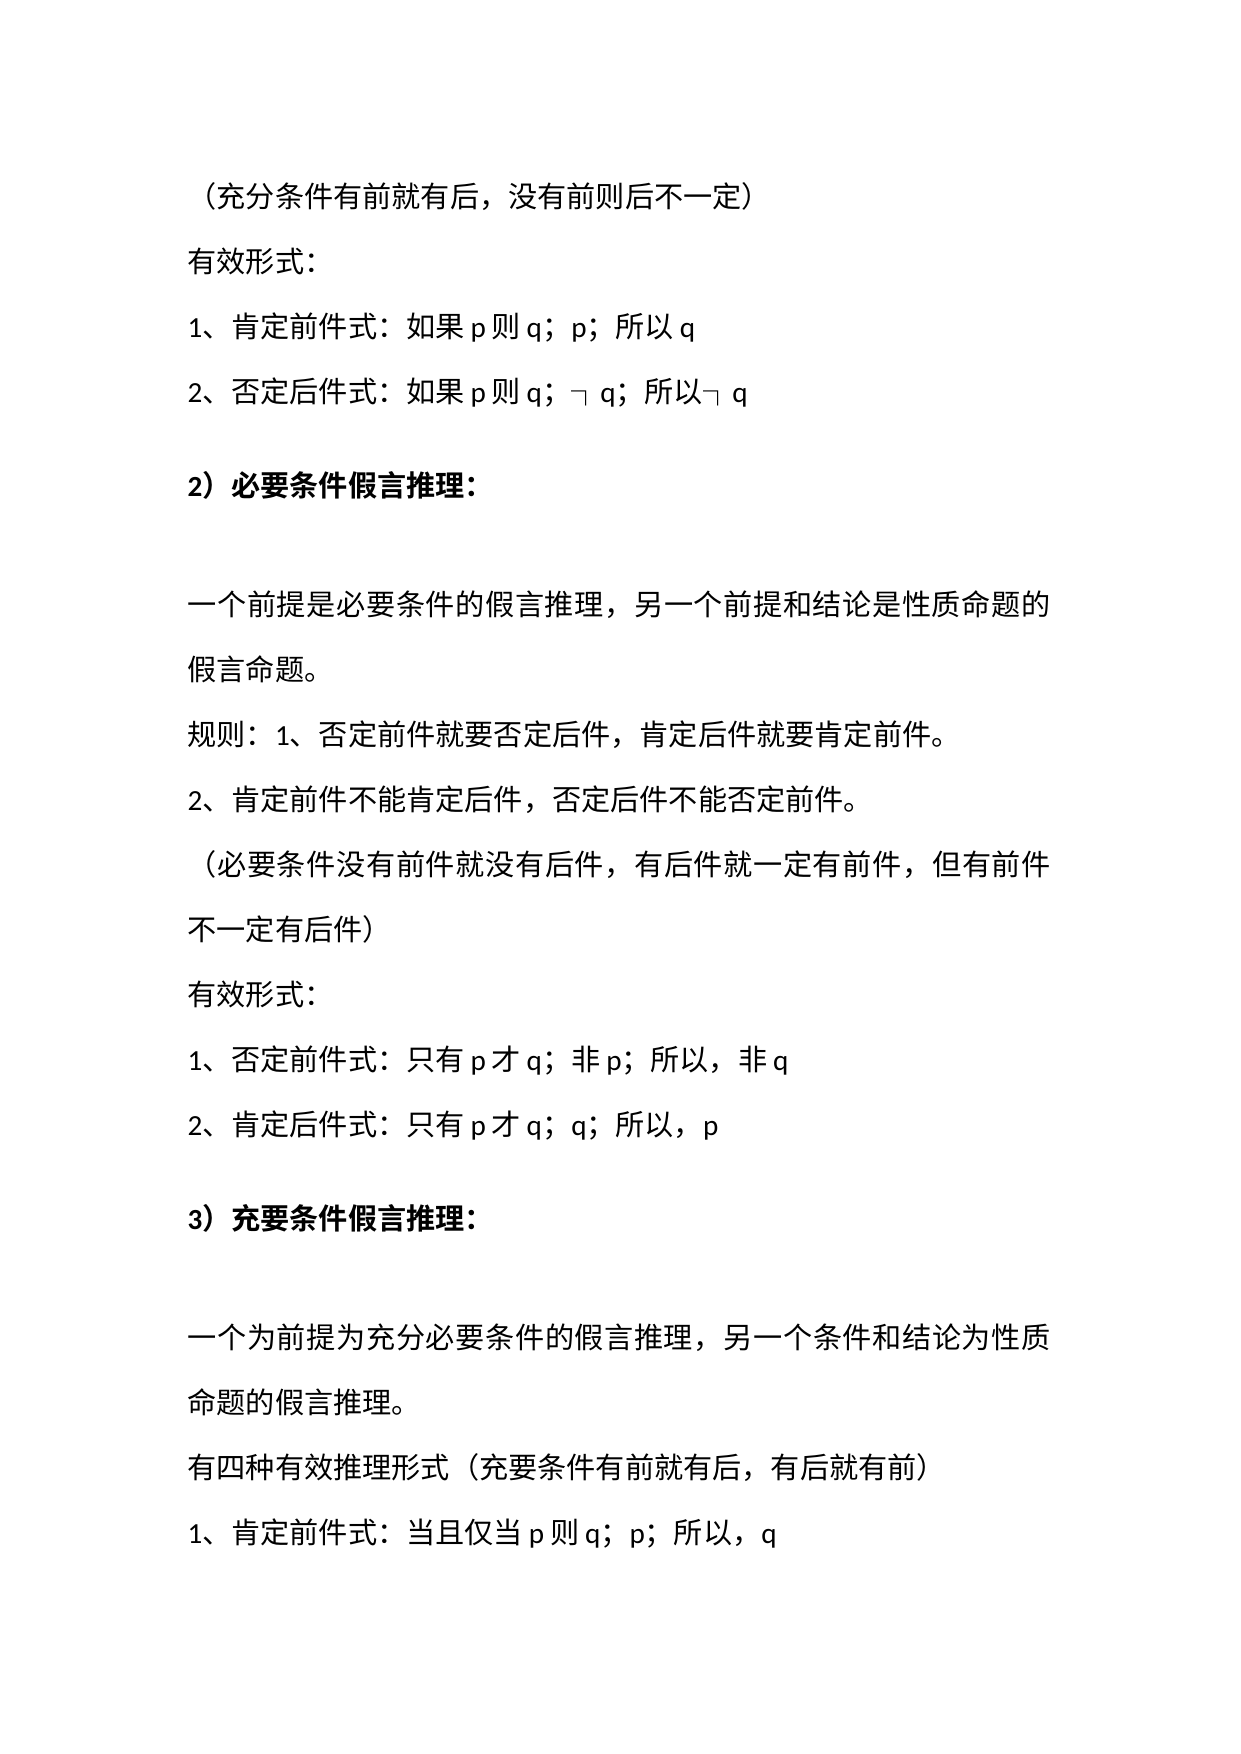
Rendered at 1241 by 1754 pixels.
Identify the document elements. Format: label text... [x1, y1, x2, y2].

text （必要条件没有前件就没有后件，有后件就一定有前件，但有前件不一定有后件） [187, 830, 1053, 960]
text 有效形式： 1、否定前件式：只有p才q；非p；所以，非q [187, 960, 1053, 1090]
text 2、肯定后件式：只有p才q；q；所以，p [187, 1090, 1053, 1155]
text 有四种有效推理形式（充要条件有前就有后，有后就有前） [187, 1433, 1053, 1498]
text 有效形式： [187, 227, 1053, 292]
subtitle 3）充要条件假言推理： [187, 1184, 1053, 1249]
text （充分条件有前就有后，没有前则后不一定） [187, 162, 1053, 227]
text 一个前提是必要条件的假言推理，另一个前提和结论是性质命题的假言命题。 [187, 570, 1053, 700]
text 2、否定后件式：如果p则q；┐q；所以┐q [187, 357, 1053, 422]
text 1、肯定前件式：当且仅当p则q；p；所以，q [187, 1498, 1053, 1563]
text 规则：1、否定前件就要否定后件，肯定后件就要肯定前件。 [187, 700, 1053, 765]
text 2、肯定前件不能肯定后件，否定后件不能否定前件。 [187, 765, 1053, 830]
subtitle 2）必要条件假言推理： [187, 451, 1053, 516]
text 1、肯定前件式：如果p则q；p；所以q [187, 292, 1053, 357]
text 一个为前提为充分必要条件的假言推理，另一个条件和结论为性质命题的假言推理。 [187, 1303, 1053, 1433]
